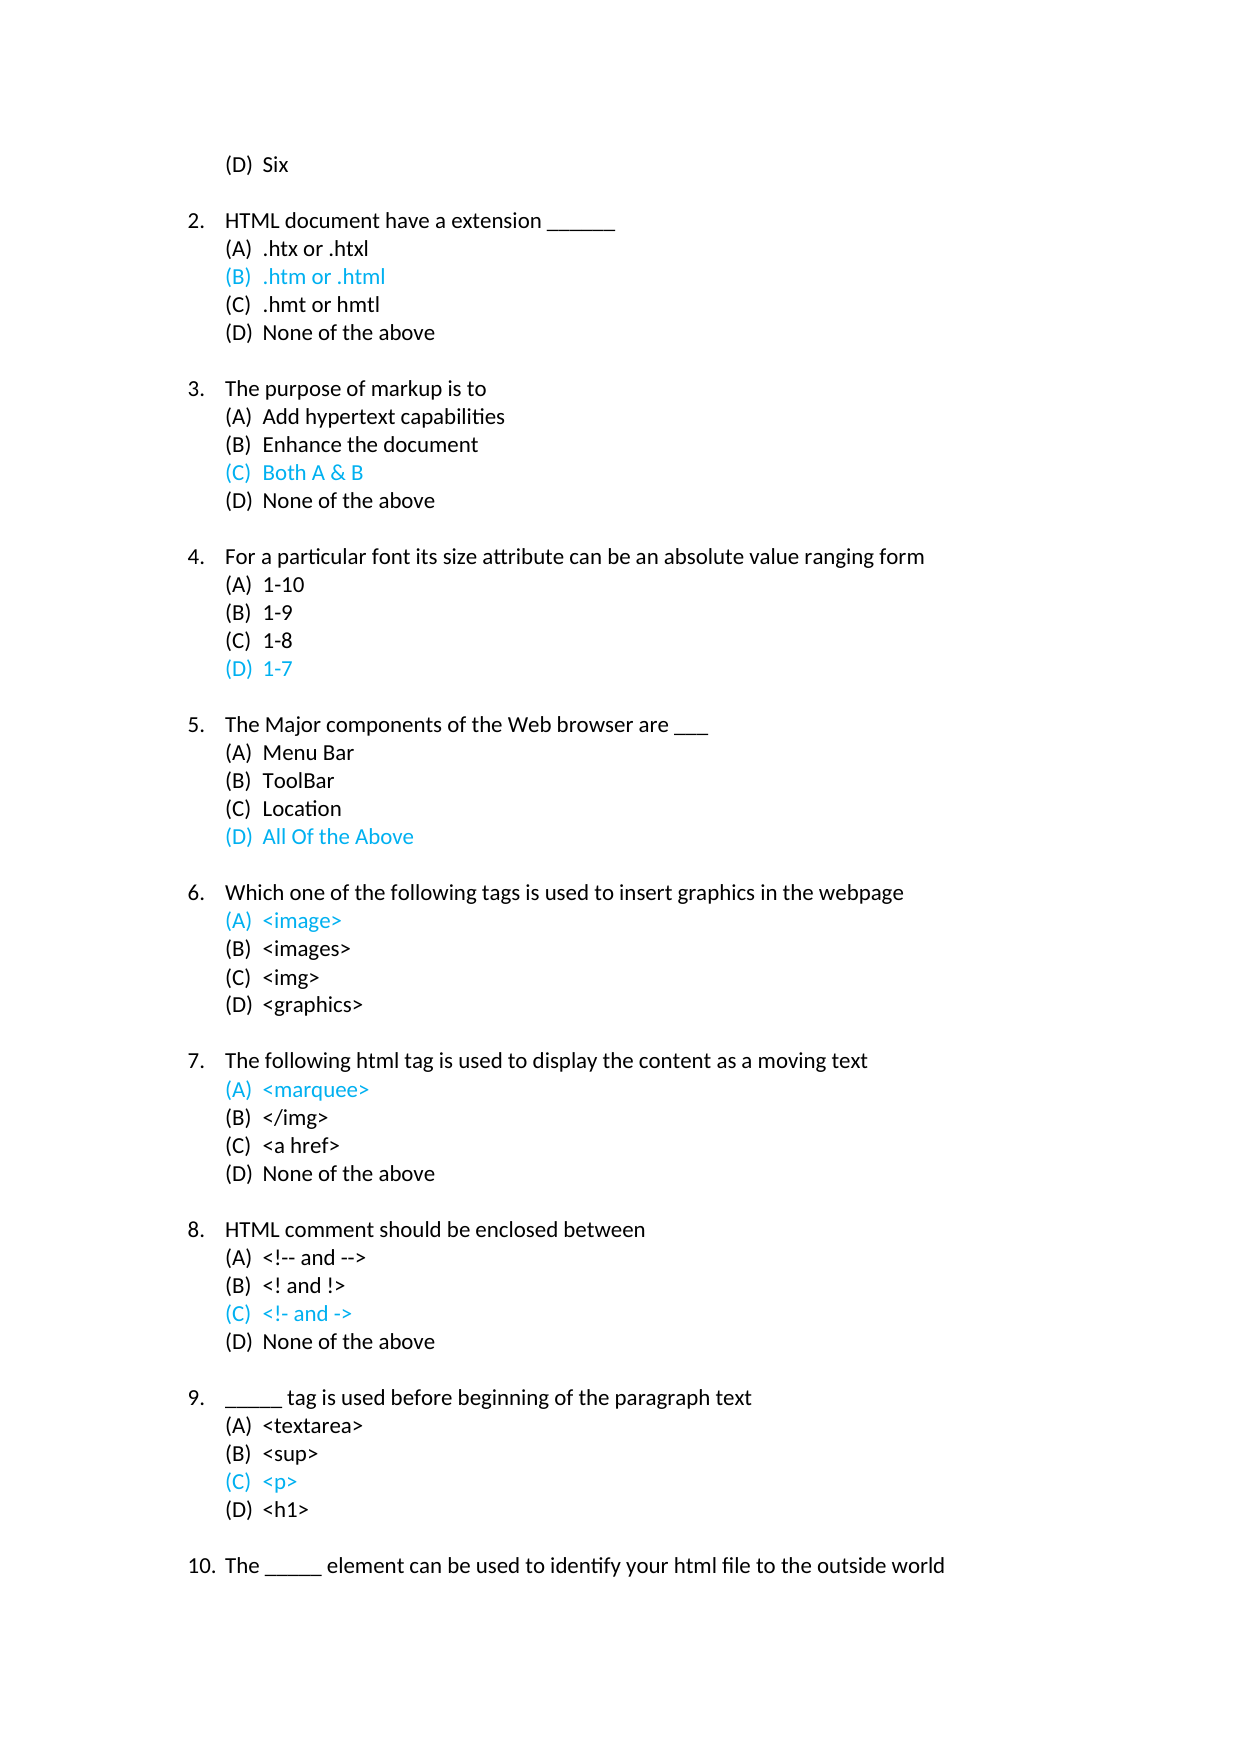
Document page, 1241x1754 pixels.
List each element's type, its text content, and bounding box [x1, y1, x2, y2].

list <textarea> [225, 1411, 1090, 1439]
list Enhance the document [225, 430, 1090, 458]
list None of the above [225, 1327, 1090, 1355]
list <img> [225, 963, 1090, 991]
list <! and !> [225, 1271, 1090, 1299]
list <sup> [225, 1439, 1090, 1467]
list Add hypertext capabilities [225, 402, 1090, 430]
list ToolBar [225, 766, 1090, 794]
list The Major components of the Web browser are ___ [187, 710, 1090, 738]
list 1-7 [225, 654, 1090, 682]
list The following html tag is used to display the content as a moving text [187, 1047, 1090, 1075]
list 1-10 [225, 570, 1090, 598]
list Location [225, 794, 1090, 822]
list HTML comment should be enclosed between [187, 1215, 1090, 1243]
list .hmt or hmtl [225, 290, 1090, 318]
list .htx or .htxl [225, 234, 1090, 262]
list </img> [225, 1103, 1090, 1131]
list <!- and -> [225, 1299, 1090, 1327]
list Six [225, 150, 1090, 178]
list 1-9 [225, 598, 1090, 626]
list None of the above [225, 318, 1090, 346]
list Which one of the following tags is used to insert graphics in the webpage [187, 878, 1090, 907]
list <a href> [225, 1131, 1090, 1159]
list _____ tag is used before beginning of the paragraph text [187, 1383, 1090, 1411]
list 1-8 [225, 626, 1090, 654]
list Both A & B [225, 458, 1090, 486]
list HTML document have a extension ______ [187, 206, 1090, 234]
list All Of the Above [225, 822, 1090, 851]
list The purpose of markup is to [187, 374, 1090, 402]
list None of the above [225, 1159, 1090, 1187]
list <p> [225, 1467, 1090, 1495]
list For a particular font its size attribute can be an absolute value ranging form [187, 542, 1090, 570]
list <graphics> [225, 991, 1090, 1019]
list <!-- and --> [225, 1243, 1090, 1271]
list Menu Bar [225, 738, 1090, 766]
list <h1> [225, 1495, 1090, 1523]
list None of the above [225, 486, 1090, 514]
list The _____ element can be used to identify your html file to the outside world [187, 1551, 1090, 1579]
list <image> [225, 907, 1090, 934]
list <marquee> [225, 1075, 1090, 1103]
list <images> [225, 934, 1090, 963]
list .htm or .html [225, 262, 1090, 290]
